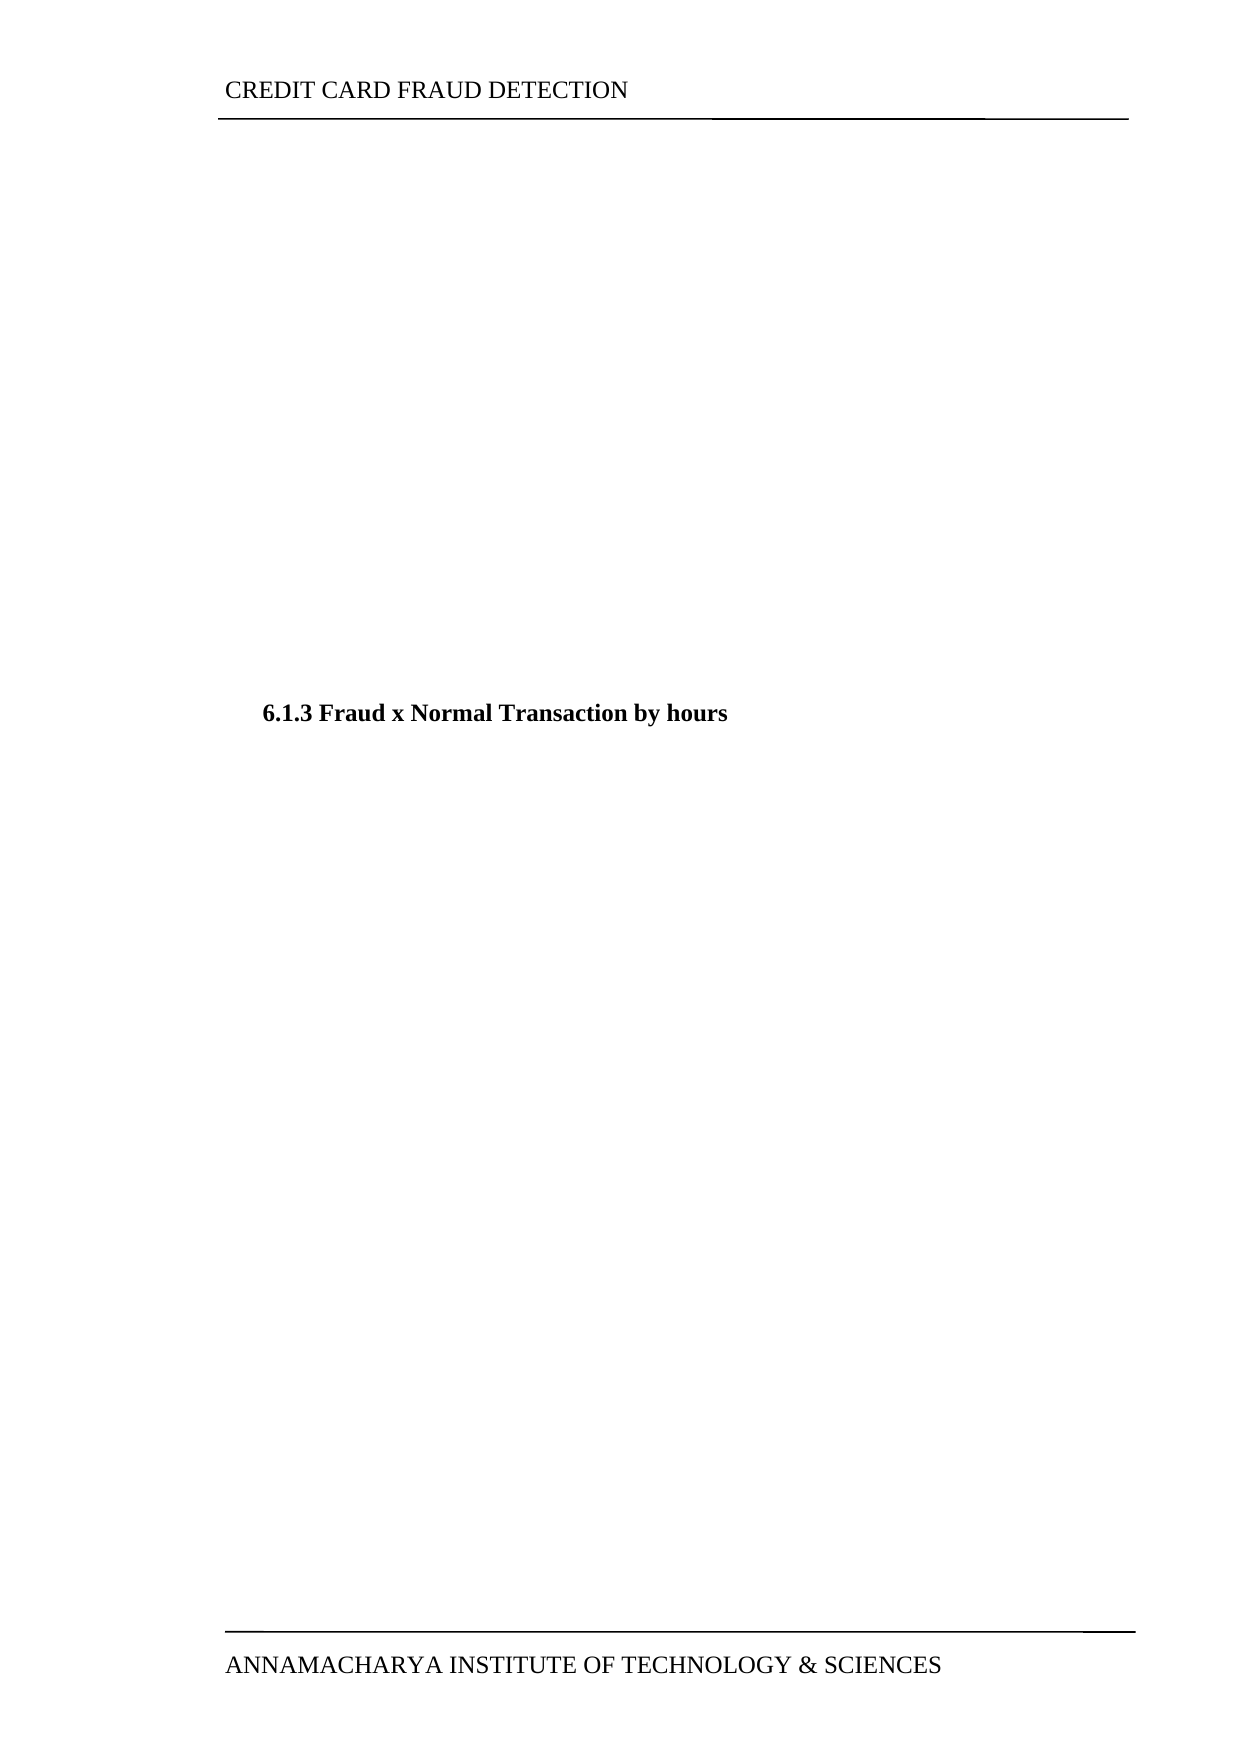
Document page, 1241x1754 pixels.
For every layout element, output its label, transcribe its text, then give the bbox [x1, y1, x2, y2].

text 6.1.3 Fraud x Normal Transaction by hours [225, 698, 1090, 727]
